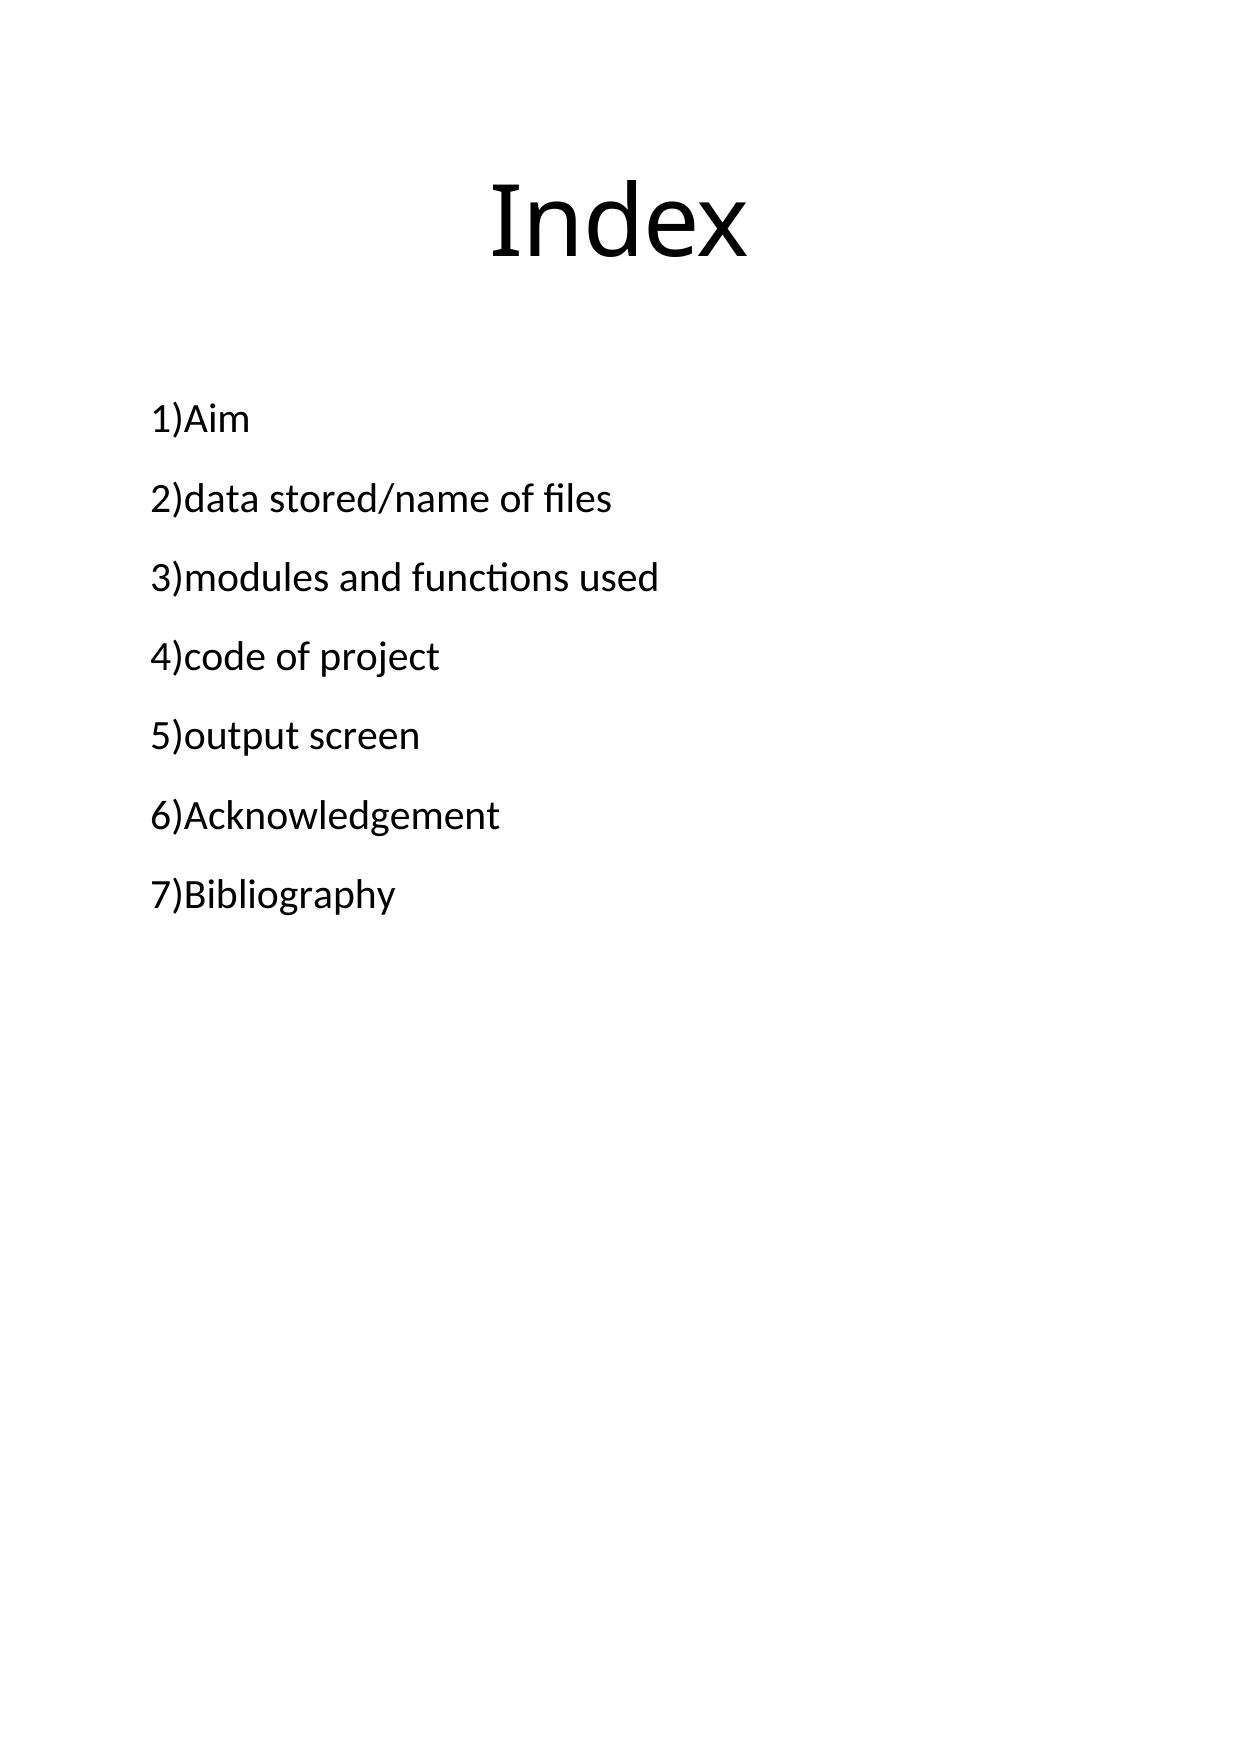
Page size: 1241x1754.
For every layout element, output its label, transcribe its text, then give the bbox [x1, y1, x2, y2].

text 6)Acknowledgement [150, 789, 1090, 839]
text 3)modules and functions used [150, 551, 1090, 602]
text 5)output screen [150, 709, 1090, 760]
text 7)Bibliography [150, 868, 1090, 919]
text 2)data stored/name of files [150, 472, 1090, 522]
text 1)Aim [150, 392, 1090, 443]
text 4)code of project [150, 630, 1090, 681]
title Index [150, 150, 1090, 286]
